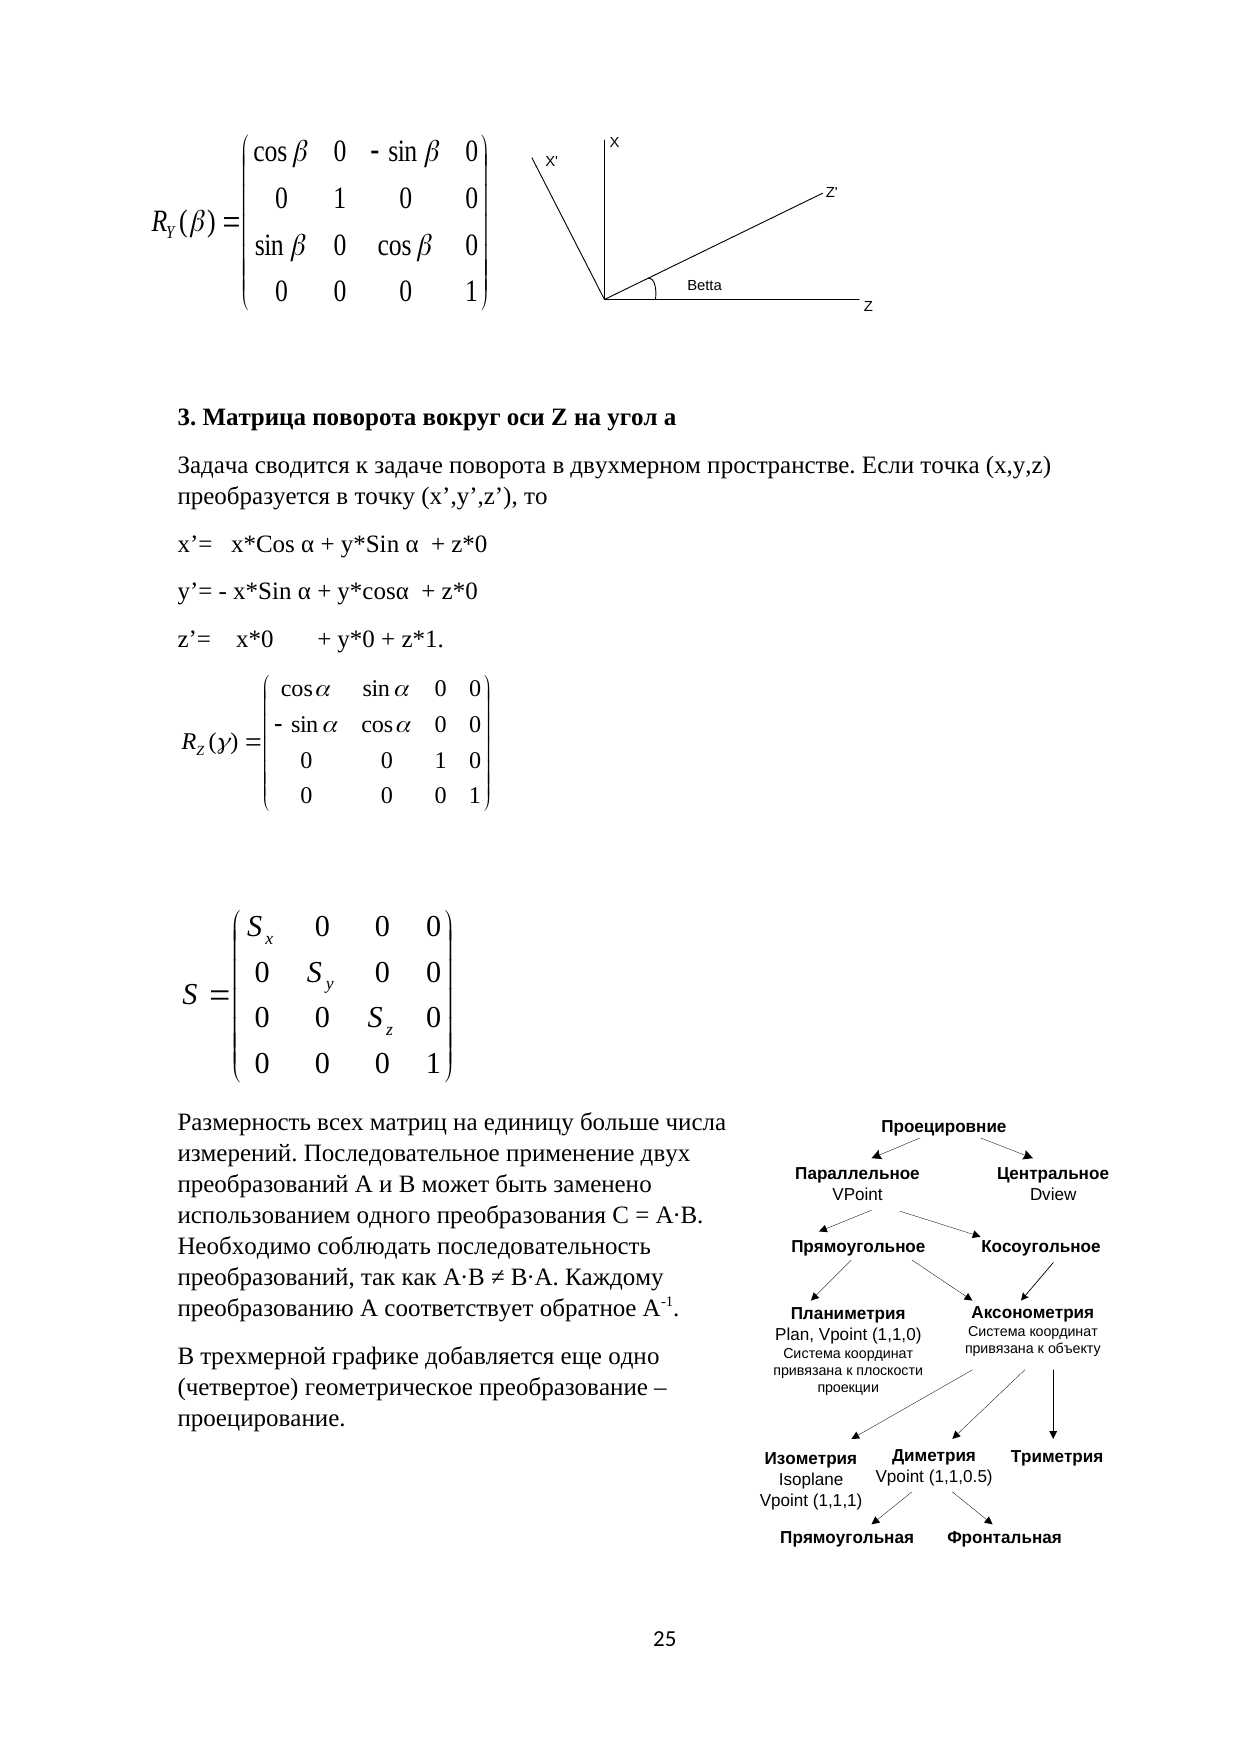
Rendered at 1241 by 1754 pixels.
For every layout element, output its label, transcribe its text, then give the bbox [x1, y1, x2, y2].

text z’= x*0 + y*0 + z*1. [177, 624, 1152, 653]
text 3. Матрица поворота вокруг оси Z на угол a [177, 402, 1152, 431]
text 4. Матрица масштабирования по осям [177, 672, 1152, 887]
text x’= x*Сos α + y*Sin α + z*0 [177, 529, 1152, 557]
text y’= - x*Sin α + y*cosα + z*0 [177, 576, 1152, 605]
text В трехмерной графике добавляется еще одно (четвертое) геометрическое преобразование – проецирование. [177, 1341, 1152, 1432]
text Размерность всех матриц на единицу больше числа измерений. Последовательное применение двух преобразований А и В может быть заменено использованием одного преобразования С = А·В. Необходимо соблюдать последовательность преобразований, так как А·В ≠ В·А. Каждому преобразованию А соответствует обратное А-1. [177, 1107, 1152, 1322]
text Задача сводится к задаче поворота в двухмерном пространстве. Если точка (x,y,z) преобразуется в точку (x’,y’,z’), то [177, 450, 1152, 510]
